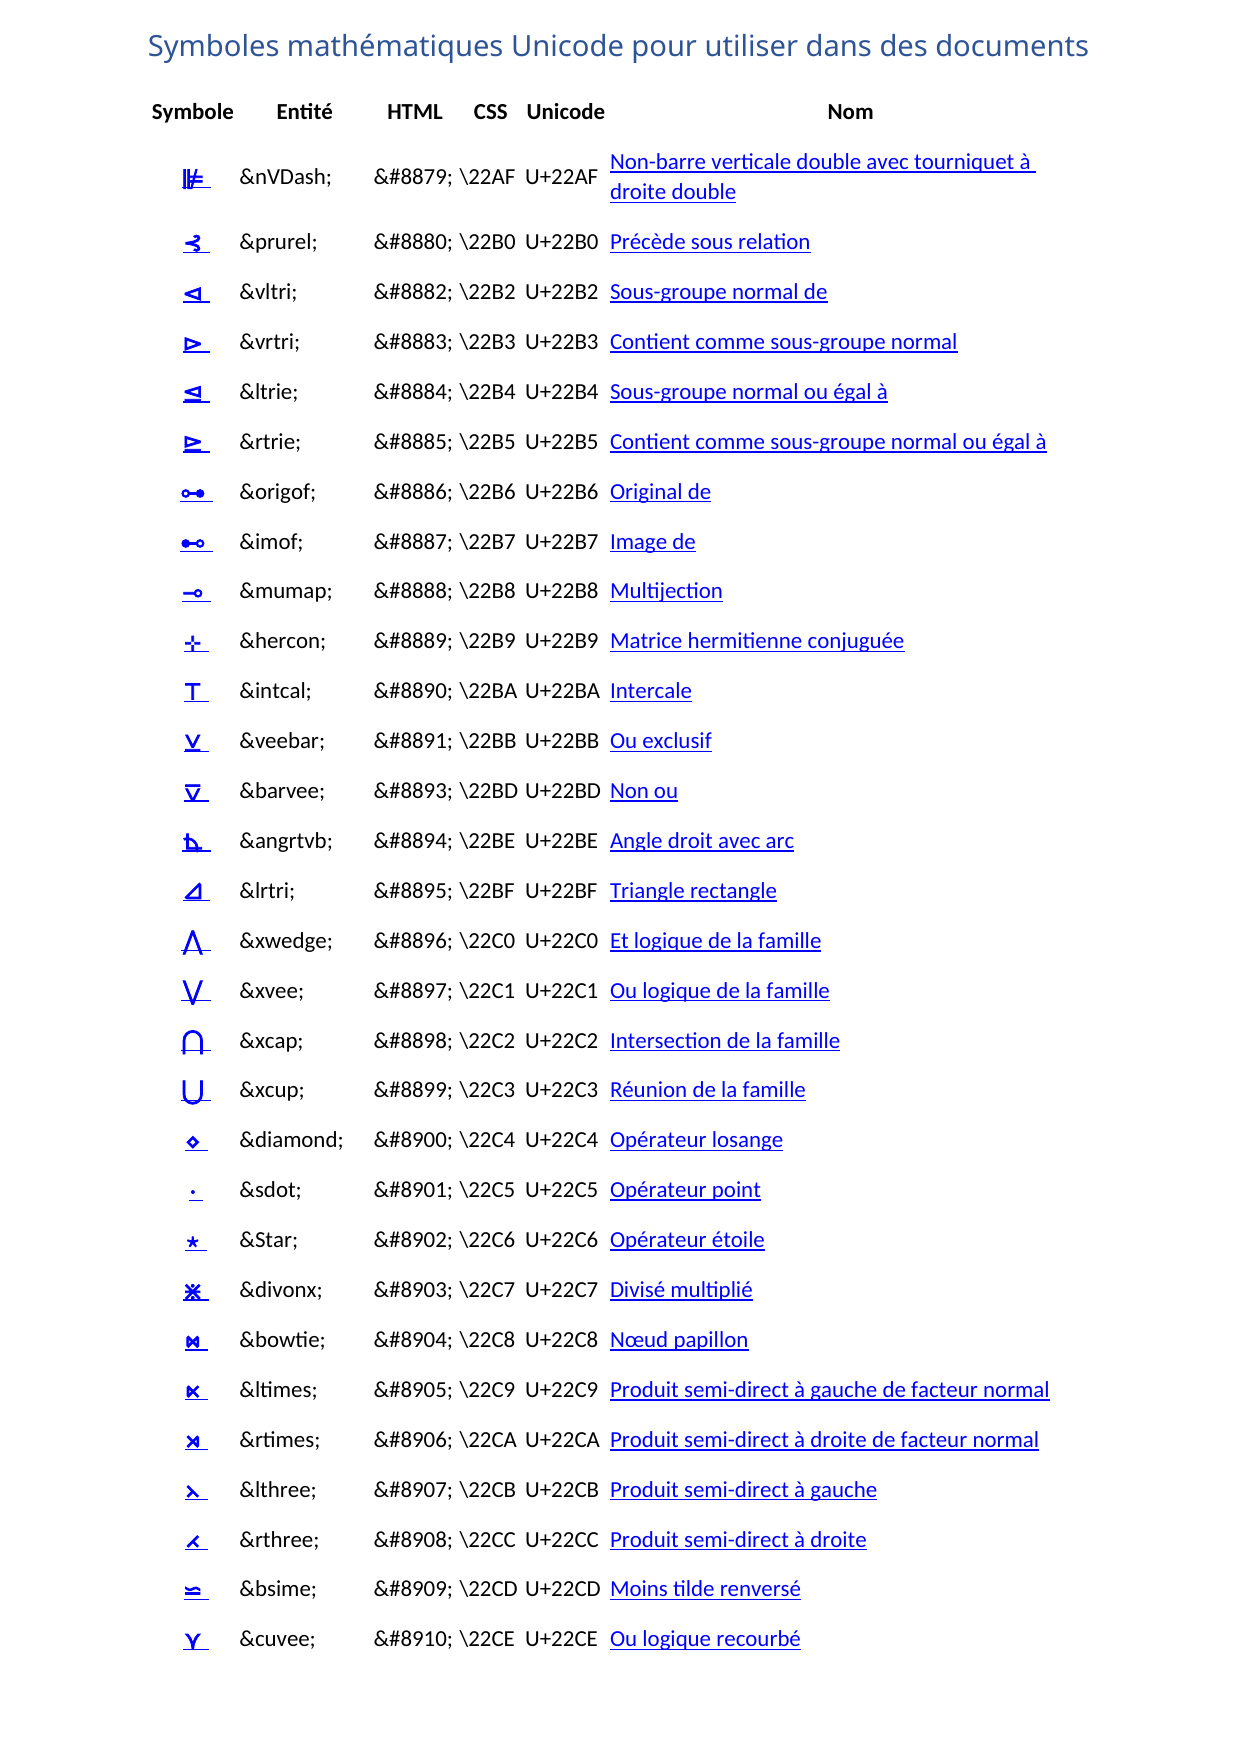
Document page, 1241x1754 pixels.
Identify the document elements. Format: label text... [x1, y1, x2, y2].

table_cell Moins tilde renversé [608, 1573, 1093, 1623]
table_cell U+22C9 [523, 1374, 608, 1423]
table_cell &rtrie; [238, 425, 372, 475]
table_header Symbole [148, 96, 237, 146]
table_cell &#8904; [372, 1324, 458, 1373]
table_cell Réunion de la famille [608, 1074, 1093, 1124]
table_cell U+22B7 [523, 525, 608, 575]
table_cell \22C0 [458, 924, 523, 974]
table_cell \22C9 [458, 1374, 523, 1423]
table_cell &xcap; [238, 1024, 372, 1074]
table_cell Contient comme sous-groupe normal [608, 326, 1093, 376]
table_cell ⊲ [148, 276, 237, 326]
table_cell &#8879; [372, 146, 458, 226]
table_header CSS [458, 96, 523, 146]
table_cell \22CD [458, 1573, 523, 1623]
table_cell Ou logique recourbé [608, 1623, 1093, 1673]
table_cell U+22C3 [523, 1074, 608, 1124]
table_cell Produit semi-direct à droite [608, 1523, 1093, 1573]
table_cell Matrice hermitienne conjuguée [608, 625, 1093, 675]
table_cell &lrtri; [238, 875, 372, 924]
table_cell ⋂ [148, 1024, 237, 1074]
table_cell U+22B5 [523, 425, 608, 475]
table_cell Ou logique de la famille [608, 974, 1093, 1024]
table_cell ⋊ [148, 1423, 237, 1473]
table_cell \22C6 [458, 1224, 523, 1274]
table_cell ⋅ [148, 1174, 237, 1224]
table_cell Sous-groupe normal de [608, 276, 1093, 326]
table_cell ⋋ [148, 1473, 237, 1523]
table_cell &#8887; [372, 525, 458, 575]
table_cell ⋈ [148, 1324, 237, 1373]
table_cell ⊷ [148, 525, 237, 575]
table_cell \22C5 [458, 1174, 523, 1224]
table_cell U+22AF [523, 146, 608, 226]
table_cell \22C2 [458, 1024, 523, 1074]
table_cell U+22B9 [523, 625, 608, 675]
table_cell U+22CE [523, 1623, 608, 1673]
table_cell &hercon; [238, 625, 372, 675]
table_cell &xwedge; [238, 924, 372, 974]
table_cell &#8880; [372, 226, 458, 276]
table_cell Contient comme sous-groupe normal ou égal à [608, 425, 1093, 475]
table_cell Produit semi-direct à droite de facteur normal [608, 1423, 1093, 1473]
table_cell U+22B0 [523, 226, 608, 276]
table_cell U+22C0 [523, 924, 608, 974]
table_cell ⊯ [148, 146, 237, 226]
table_cell &vrtri; [238, 326, 372, 376]
table_cell &#8888; [372, 575, 458, 625]
table_cell Précède sous relation [608, 226, 1093, 276]
table_cell Produit semi-direct à gauche de facteur normal [608, 1374, 1093, 1423]
table_cell Angle droit avec arc [608, 825, 1093, 874]
table_cell &rtimes; [238, 1423, 372, 1473]
table_cell U+22B6 [523, 475, 608, 525]
table_cell ⊹ [148, 625, 237, 675]
table_cell \22AF [458, 146, 523, 226]
table_cell &#8908; [372, 1523, 458, 1573]
table_cell U+22CA [523, 1423, 608, 1473]
table_cell \22C7 [458, 1274, 523, 1323]
table_cell ⊶ [148, 475, 237, 525]
table_cell U+22CD [523, 1573, 608, 1623]
table_cell ⋁ [148, 974, 237, 1024]
table_cell U+22C6 [523, 1224, 608, 1274]
table_cell &xvee; [238, 974, 372, 1024]
table_cell \22BD [458, 775, 523, 824]
table_cell ⊺ [148, 675, 237, 725]
table_cell Opérateur losange [608, 1124, 1093, 1174]
table_cell \22BA [458, 675, 523, 725]
table_cell &#8885; [372, 425, 458, 475]
table_cell \22B8 [458, 575, 523, 625]
table_header Nom [608, 96, 1093, 146]
table_cell &#8883; [372, 326, 458, 376]
table_cell ⊴ [148, 376, 237, 425]
table_cell U+22C1 [523, 974, 608, 1024]
table_cell &#8907; [372, 1473, 458, 1523]
table_cell &barvee; [238, 775, 372, 824]
table_cell &#8894; [372, 825, 458, 874]
table_cell Intercale [608, 675, 1093, 725]
table_cell &#8905; [372, 1374, 458, 1423]
table_cell &lthree; [238, 1473, 372, 1523]
table_cell U+22B2 [523, 276, 608, 326]
table_cell ⋍ [148, 1573, 237, 1623]
table_cell Ou exclusif [608, 725, 1093, 775]
table_cell ⊸ [148, 575, 237, 625]
table_cell &diamond; [238, 1124, 372, 1174]
table_cell &xcup; [238, 1074, 372, 1124]
table_cell U+22C8 [523, 1324, 608, 1373]
table_cell \22C4 [458, 1124, 523, 1174]
table_cell &#8896; [372, 924, 458, 974]
table_cell U+22C2 [523, 1024, 608, 1074]
table_cell Produit semi-direct à gauche [608, 1473, 1093, 1523]
table_cell &#8895; [372, 875, 458, 924]
table_cell \22C3 [458, 1074, 523, 1124]
table_cell ⋀ [148, 924, 237, 974]
table_cell &#8886; [372, 475, 458, 525]
table_cell &nVDash; [238, 146, 372, 226]
table_cell &#8897; [372, 974, 458, 1024]
table_cell Multijection [608, 575, 1093, 625]
table_cell Nœud papillon [608, 1324, 1093, 1373]
table_cell Original de [608, 475, 1093, 525]
table_cell \22B5 [458, 425, 523, 475]
table_cell &rthree; [238, 1523, 372, 1573]
table_cell ⋉ [148, 1374, 237, 1423]
table_cell U+22CB [523, 1473, 608, 1523]
table_cell \22CE [458, 1623, 523, 1673]
table_cell Non-barre verticale double avec tourniquet à droite double [608, 146, 1093, 226]
table_cell U+22B8 [523, 575, 608, 625]
table_cell Intersection de la famille [608, 1024, 1093, 1074]
table_cell &mumap; [238, 575, 372, 625]
table_cell ⋆ [148, 1224, 237, 1274]
table_cell Opérateur point [608, 1174, 1093, 1224]
table_cell &#8910; [372, 1623, 458, 1673]
table_cell \22B6 [458, 475, 523, 525]
table_cell &#8898; [372, 1024, 458, 1074]
table_cell Et logique de la famille [608, 924, 1093, 974]
table_cell \22C8 [458, 1324, 523, 1373]
table_cell \22CB [458, 1473, 523, 1523]
table_header Unicode [523, 96, 608, 146]
table_cell ⊳ [148, 326, 237, 376]
table_cell Opérateur étoile [608, 1224, 1093, 1274]
table_cell Non ou [608, 775, 1093, 824]
table_cell \22B2 [458, 276, 523, 326]
table_cell &angrtvb; [238, 825, 372, 874]
table_cell \22BB [458, 725, 523, 775]
table_cell &#8902; [372, 1224, 458, 1274]
table_cell \22C1 [458, 974, 523, 1024]
table_cell &#8889; [372, 625, 458, 675]
table_cell &divonx; [238, 1274, 372, 1323]
table_cell U+22BF [523, 875, 608, 924]
table_cell U+22BE [523, 825, 608, 874]
table_cell ⊰ [148, 226, 237, 276]
table_cell U+22B4 [523, 376, 608, 425]
table_cell Sous-groupe normal ou égal à [608, 376, 1093, 425]
table_cell U+22C5 [523, 1174, 608, 1224]
table_cell \22BF [458, 875, 523, 924]
table_cell \22B0 [458, 226, 523, 276]
table_cell &imof; [238, 525, 372, 575]
table_cell ⋃ [148, 1074, 237, 1124]
table_header Entité [238, 96, 372, 146]
table_cell &vltri; [238, 276, 372, 326]
table_cell Triangle rectangle [608, 875, 1093, 924]
table_cell &ltrie; [238, 376, 372, 425]
table_cell &#8909; [372, 1573, 458, 1623]
table_cell &#8899; [372, 1074, 458, 1124]
table_cell U+22C4 [523, 1124, 608, 1174]
table_cell &cuvee; [238, 1623, 372, 1673]
table_cell &prurel; [238, 226, 372, 276]
table_cell \22B3 [458, 326, 523, 376]
table_cell &sdot; [238, 1174, 372, 1224]
table_header HTML [372, 96, 458, 146]
table_cell &intcal; [238, 675, 372, 725]
table_cell \22B9 [458, 625, 523, 675]
table_cell ⋇ [148, 1274, 237, 1323]
table_cell U+22BA [523, 675, 608, 725]
table_cell \22CA [458, 1423, 523, 1473]
table_cell &bowtie; [238, 1324, 372, 1373]
table_cell U+22CC [523, 1523, 608, 1573]
table_cell ⋄ [148, 1124, 237, 1174]
table_cell \22BE [458, 825, 523, 874]
table_cell Image de [608, 525, 1093, 575]
table_cell ⋌ [148, 1523, 237, 1573]
table_cell &#8890; [372, 675, 458, 725]
table_cell &#8903; [372, 1274, 458, 1323]
table_cell &#8884; [372, 376, 458, 425]
table_cell &veebar; [238, 725, 372, 775]
table_cell &Star; [238, 1224, 372, 1274]
table_cell ⋎ [148, 1623, 237, 1673]
table_cell ⊽ [148, 775, 237, 824]
table_cell U+22BB [523, 725, 608, 775]
table_cell &ltimes; [238, 1374, 372, 1423]
table_cell Divisé multiplié [608, 1274, 1093, 1323]
table_cell \22CC [458, 1523, 523, 1573]
table_cell ⊻ [148, 725, 237, 775]
table_cell &bsime; [238, 1573, 372, 1623]
table_cell &#8891; [372, 725, 458, 775]
table_cell &#8882; [372, 276, 458, 326]
table_cell &#8901; [372, 1174, 458, 1224]
table_cell ⊿ [148, 875, 237, 924]
table_cell ⊾ [148, 825, 237, 874]
table_cell U+22B3 [523, 326, 608, 376]
table_cell U+22BD [523, 775, 608, 824]
table_cell \22B4 [458, 376, 523, 425]
table_cell &#8900; [372, 1124, 458, 1174]
table_cell ⊵ [148, 425, 237, 475]
table_cell \22B7 [458, 525, 523, 575]
table_cell &#8906; [372, 1423, 458, 1473]
table_cell &origof; [238, 475, 372, 525]
table_cell &#8893; [372, 775, 458, 824]
table_cell U+22C7 [523, 1274, 608, 1323]
